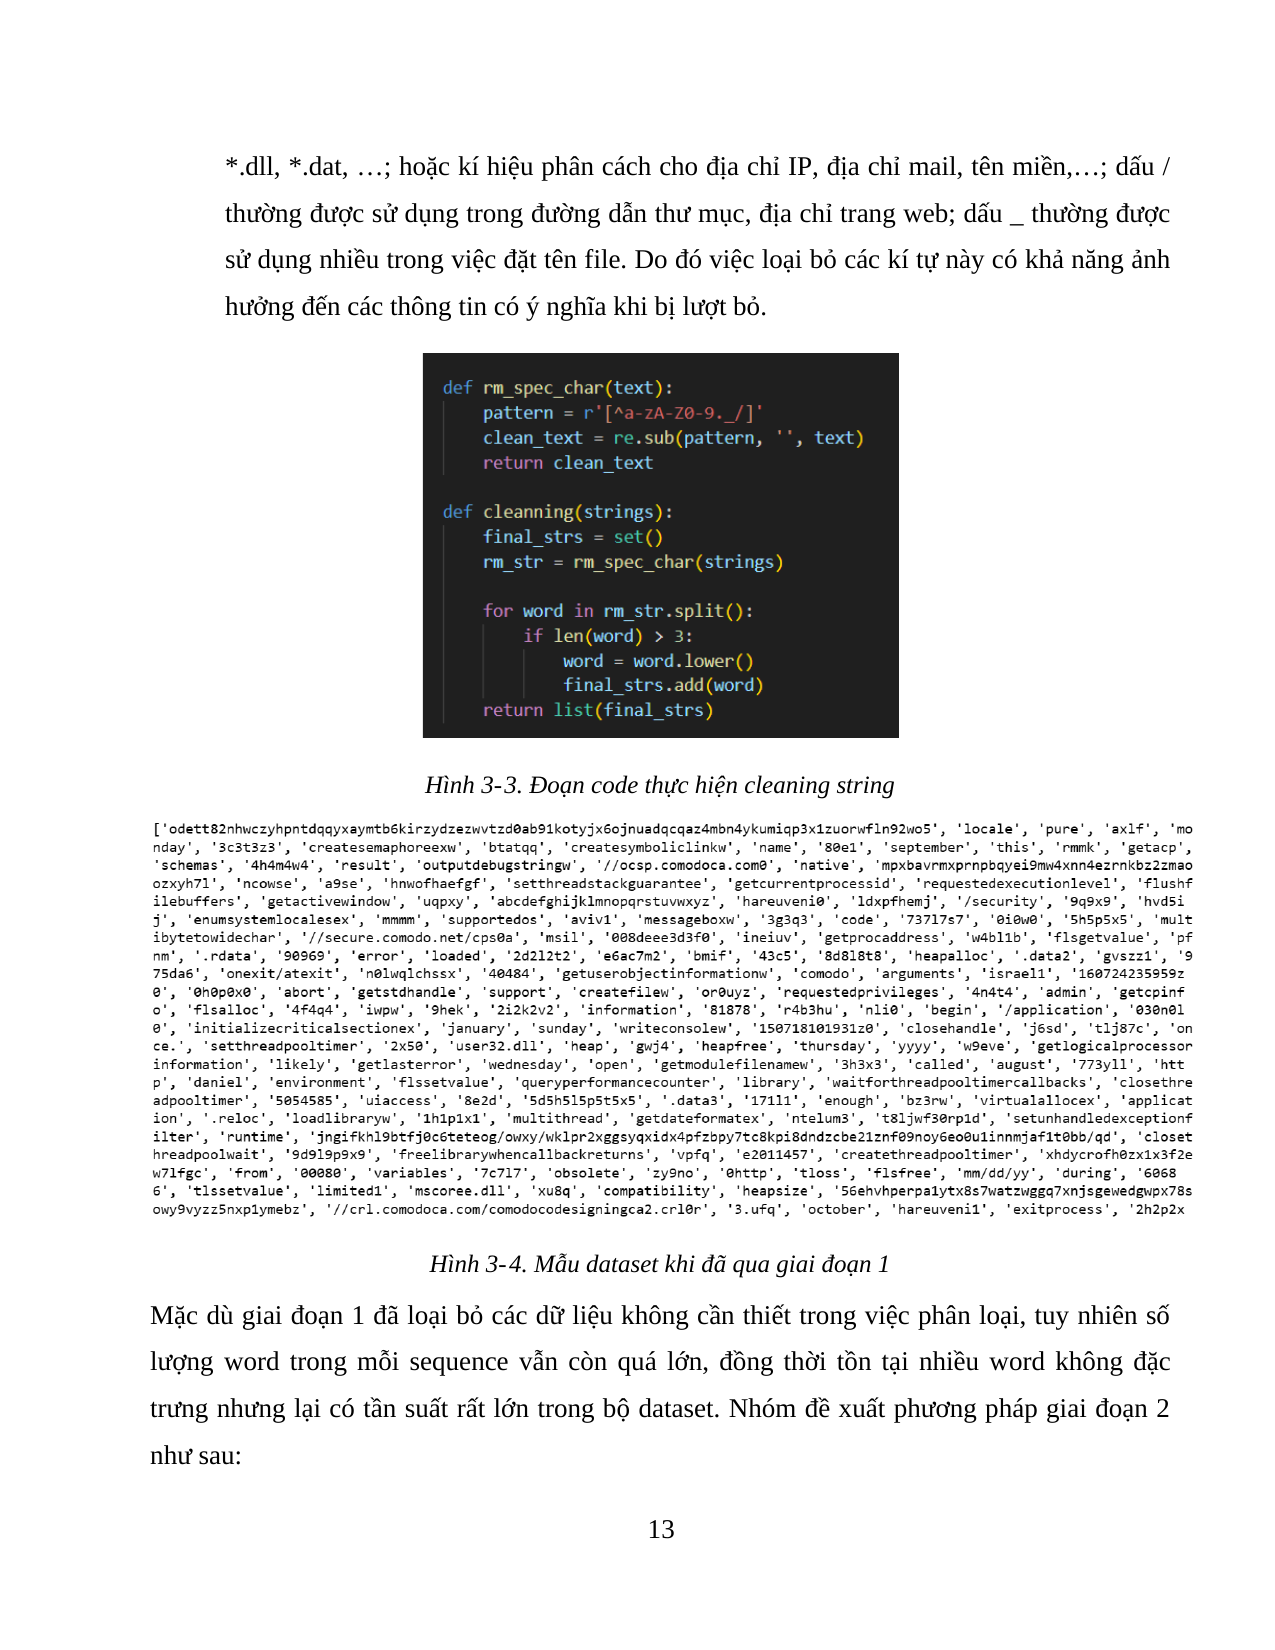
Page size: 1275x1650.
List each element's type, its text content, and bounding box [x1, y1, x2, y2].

text Hình 3-3. Đoạn code thực hiện cleaning string [150, 770, 1172, 799]
picture [422, 353, 899, 738]
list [187, 150, 1172, 321]
text Hình 3-4. Mẫu dataset khi đã qua giai đoạn 1 [150, 1249, 1172, 1278]
picture [150, 819, 1204, 1217]
text Mặc dù giai đoạn 1 đã loại bỏ các dữ liệu không cần thiết trong việc phân loại, tuy nhiên số lượng word trong mỗi sequence vẫn còn quá lớn, đồng thời tồn tại nhiều word không đặc trưng nhưng lại có tần suất rất lớn trong bộ dataset. Nhóm đề xuất phương pháp giai đoạn 2 như sau: [150, 1299, 1172, 1470]
